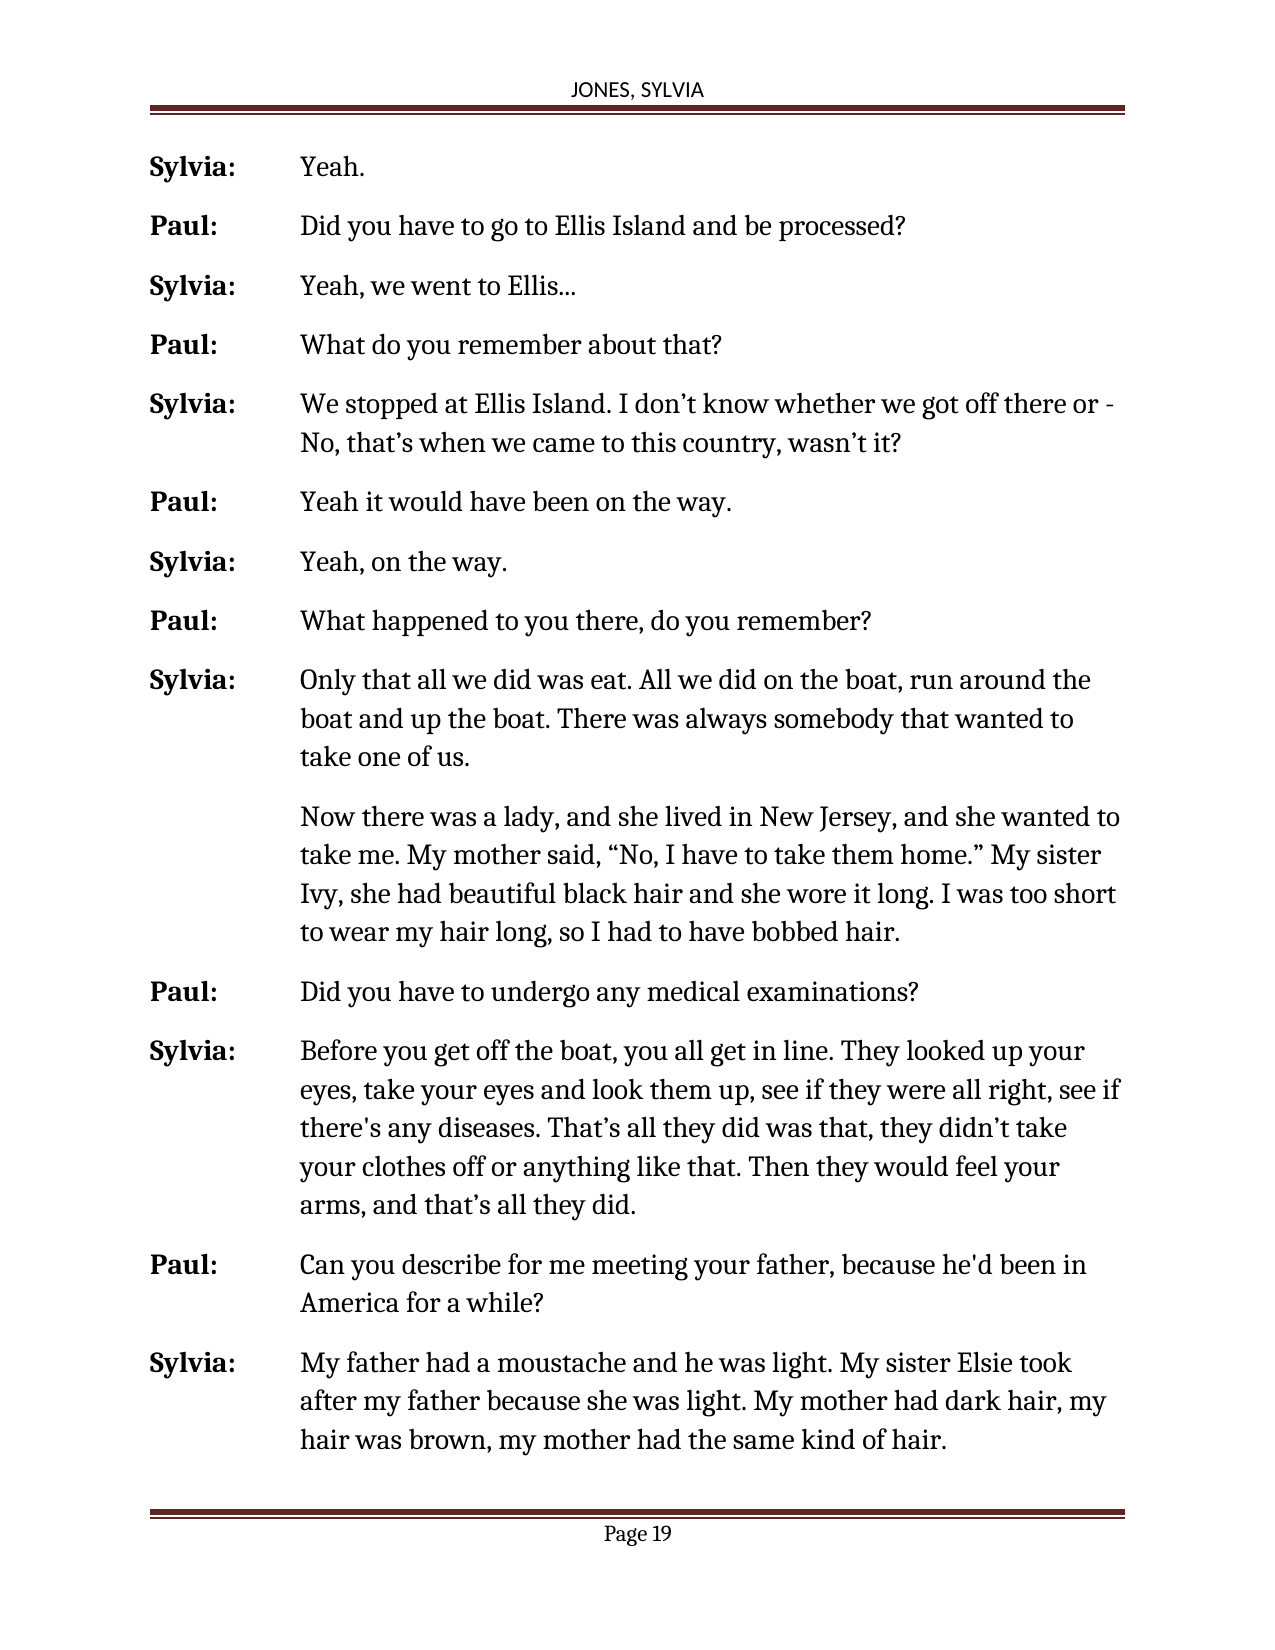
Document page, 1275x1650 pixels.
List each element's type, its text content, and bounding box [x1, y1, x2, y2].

text Sylvia: We stopped at Ellis Island. I don’t know whether we got off there or -No, that’s when we came to this country, wasn’t it? [150, 387, 1125, 459]
text Paul: Yeah it would have been on the way. [150, 485, 1125, 519]
text Now there was a lady, and she lived in New Jersey, and she wanted to take me. My mother said, “No, I have to take them home.” My sister Ivy, she had beautiful black hair and she wore it long. I was too short to wear my hair long, so I had to have bobbed hair. [300, 800, 1125, 949]
text Paul: Can you describe for me meeting your father, because he'd been in America for a while? [150, 1248, 1125, 1320]
text Sylvia: Only that all we did was eat. All we did on the boat, run around the boat and up the boat. There was always somebody that wanted to take one of us. [150, 663, 1125, 774]
text Paul: Did you have to undergo any medical examinations? [150, 975, 1125, 1008]
text Paul: Did you have to go to Ellis Island and be processed? [150, 209, 1125, 243]
text Sylvia: Yeah. [150, 150, 1125, 183]
text Sylvia: Yeah, we went to Ellis... [150, 269, 1125, 302]
text Sylvia: Before you get off the boat, you all get in line. They looked up your eyes, take your eyes and look them up, see if they were all right, see if there's any diseases. That’s all they did was that, they didn’t take your clothes off or anything like that. Then they would feel your arms, and that’s all they did. [150, 1034, 1125, 1222]
text Paul: What happened to you there, do you remember? [150, 604, 1125, 638]
text Paul: What do you remember about that? [150, 328, 1125, 362]
text Sylvia: Yeah, on the way. [150, 545, 1125, 578]
text Sylvia: My father had a moustache and he was light. My sister Elsie took after my father because she was light. My mother had dark hair, my hair was brown, my mother had the same kind of hair. [150, 1346, 1125, 1456]
